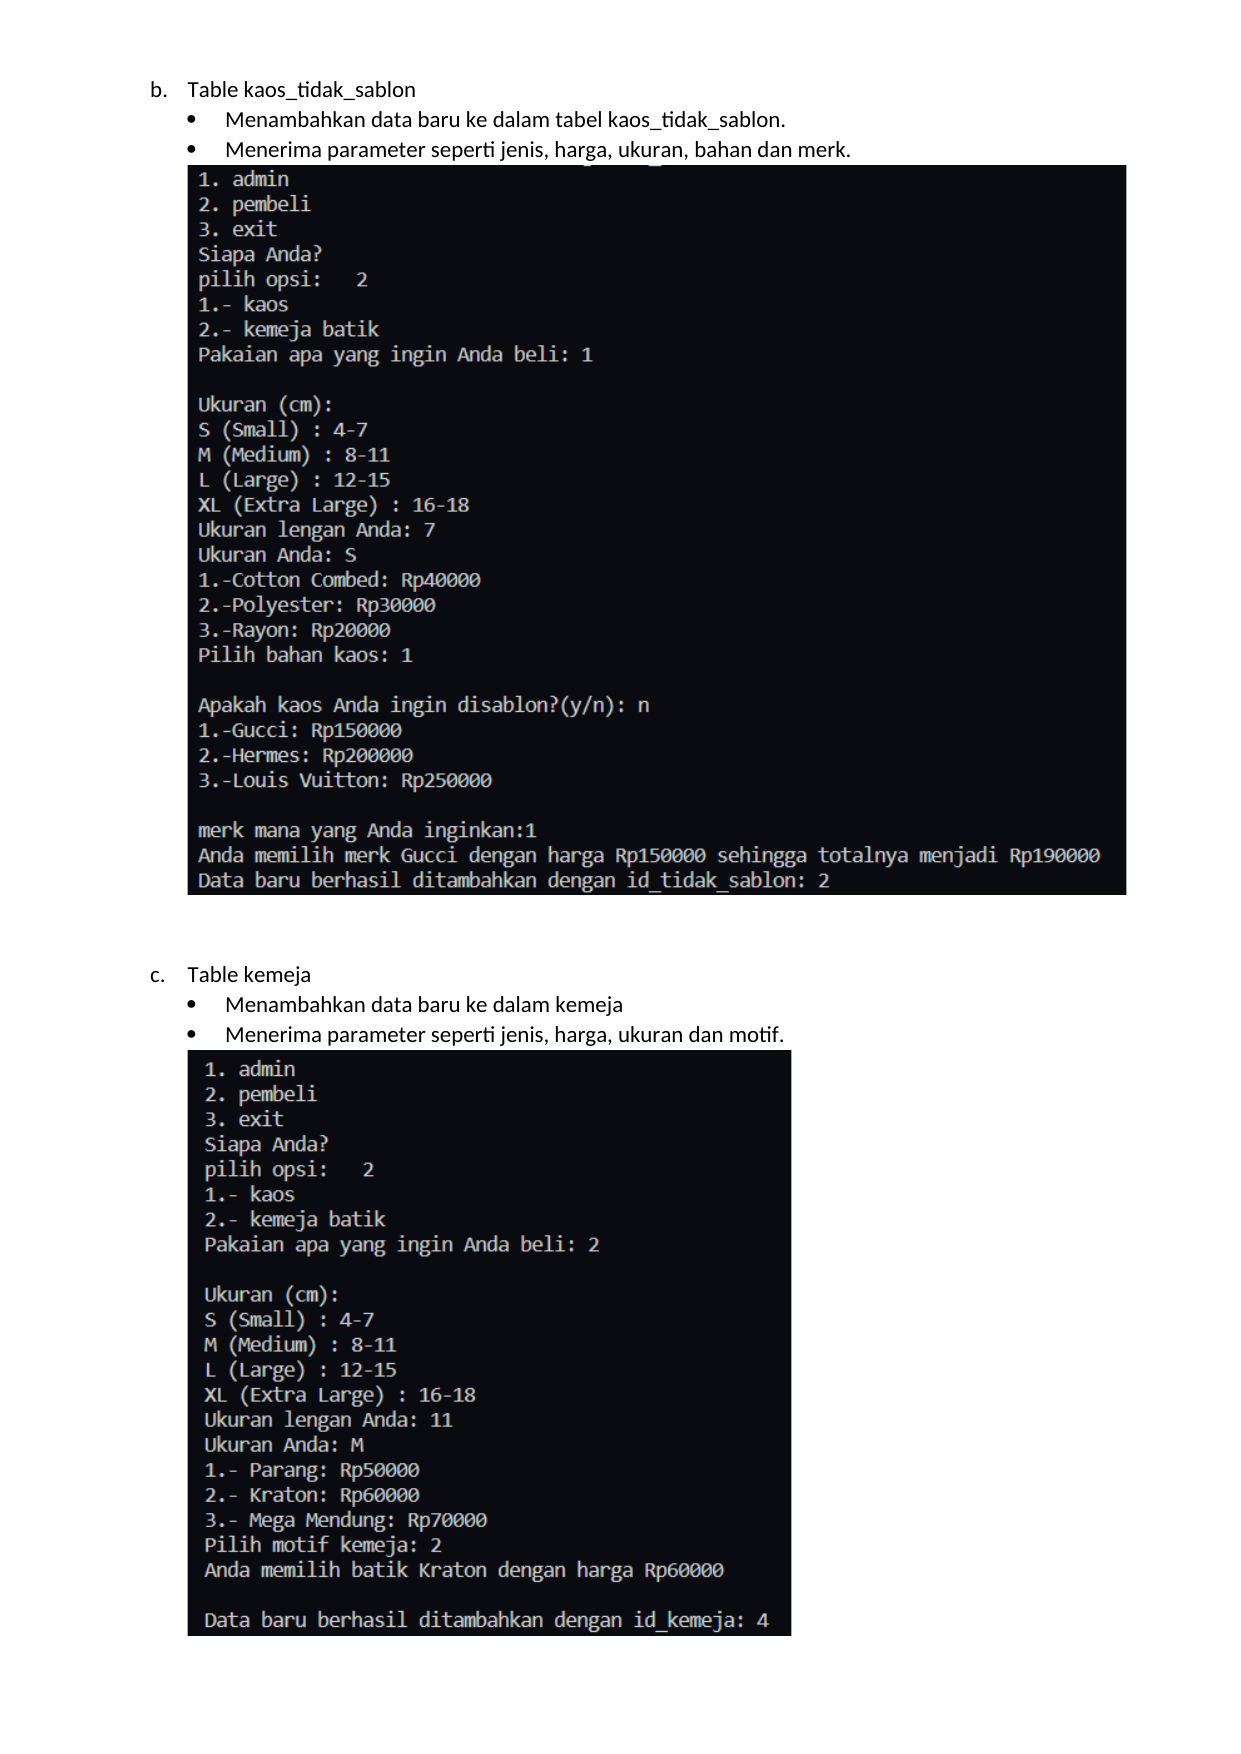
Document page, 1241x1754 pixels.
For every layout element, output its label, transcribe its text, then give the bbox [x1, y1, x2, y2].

picture [187, 1050, 792, 1636]
list Menambahkan data baru ke dalam kemeja [187, 990, 1165, 1018]
picture [187, 165, 1127, 895]
list Menerima parameter seperti jenis, harga, ukuran dan motif. [187, 1021, 1165, 1048]
list Menambahkan data baru ke dalam tabel kaos_tidak_sablon. [187, 105, 1165, 133]
list Table kemeja [150, 960, 1165, 988]
list Menerima parameter seperti jenis, harga, ukuran, bahan dan merk. [187, 135, 1165, 163]
list Table kaos_tidak_sablon [150, 75, 1165, 103]
